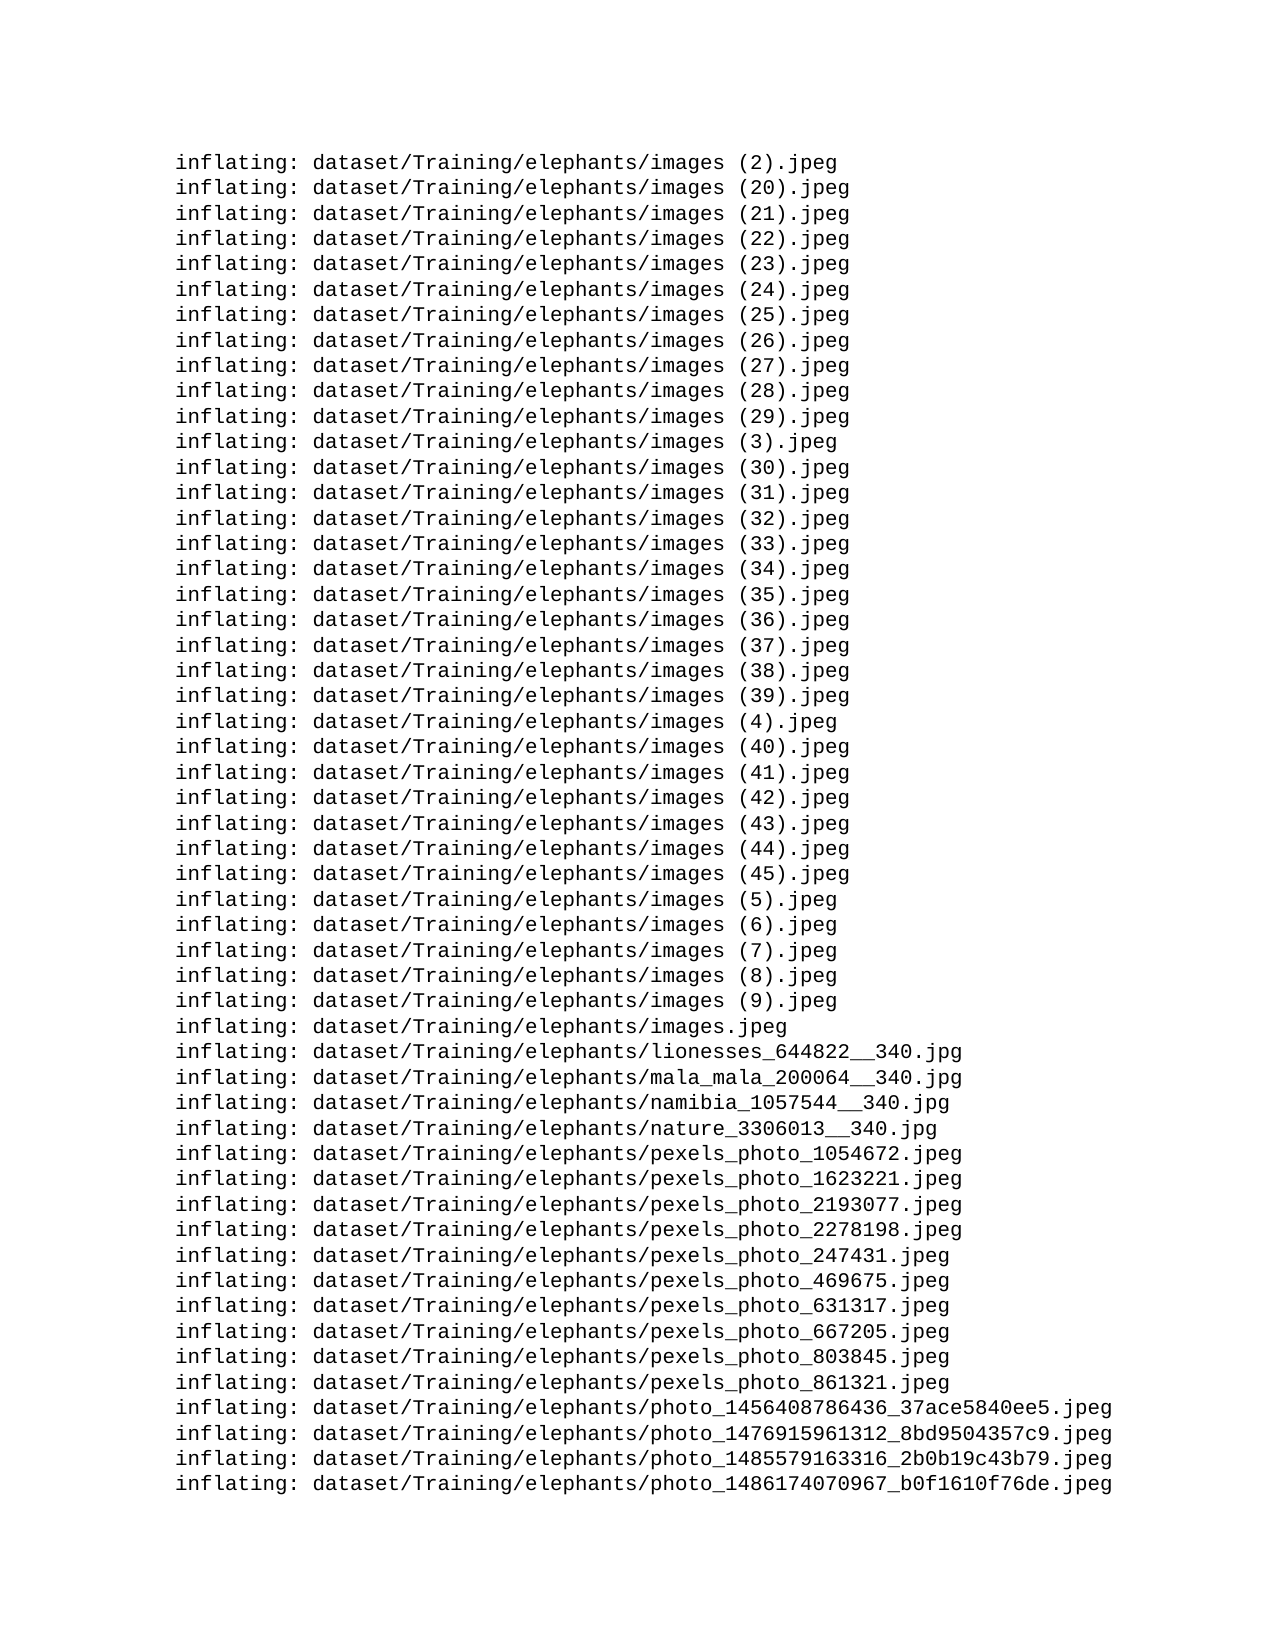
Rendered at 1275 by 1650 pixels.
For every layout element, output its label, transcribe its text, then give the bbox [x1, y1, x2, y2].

text inflating: dataset/Training/elephants/photo_1476915961312_8bd9504357c9.jpeg [150, 1421, 1125, 1446]
text inflating: dataset/Training/elephants/pexels_photo_247431.jpeg [150, 1243, 1125, 1268]
text inflating: dataset/Training/elephants/images (9).jpeg [150, 989, 1125, 1014]
text inflating: dataset/Training/elephants/pexels_photo_631317.jpeg [150, 1294, 1125, 1319]
text inflating: dataset/Training/elephants/pexels_photo_1623221.jpeg [150, 1167, 1125, 1192]
text inflating: dataset/Training/elephants/images (39).jpeg [150, 684, 1125, 709]
text inflating: dataset/Training/elephants/images (44).jpeg [150, 836, 1125, 862]
text inflating: dataset/Training/elephants/images (8).jpeg [150, 963, 1125, 989]
text inflating: dataset/Training/elephants/images (4).jpeg [150, 709, 1125, 734]
text inflating: dataset/Training/elephants/pexels_photo_803845.jpeg [150, 1344, 1125, 1370]
text inflating: dataset/Training/elephants/pexels_photo_861321.jpeg [150, 1370, 1125, 1395]
text inflating: dataset/Training/elephants/images (25).jpeg [150, 302, 1125, 328]
text inflating: dataset/Training/elephants/images (5).jpeg [150, 887, 1125, 912]
text inflating: dataset/Training/elephants/images (40).jpeg [150, 734, 1125, 760]
text inflating: dataset/Training/elephants/images (31).jpeg [150, 480, 1125, 506]
text inflating: dataset/Training/elephants/images (24).jpeg [150, 277, 1125, 302]
text inflating: dataset/Training/elephants/pexels_photo_2278198.jpeg [150, 1217, 1125, 1243]
text inflating: dataset/Training/elephants/nature_3306013__340.jpg [150, 1116, 1125, 1141]
text inflating: dataset/Training/elephants/images (34).jpeg [150, 557, 1125, 582]
text inflating: dataset/Training/elephants/images (20).jpeg [150, 175, 1125, 201]
text inflating: dataset/Training/elephants/images (38).jpeg [150, 658, 1125, 684]
text inflating: dataset/Training/elephants/images (3).jpeg [150, 429, 1125, 455]
text inflating: dataset/Training/elephants/images (43).jpeg [150, 811, 1125, 836]
text inflating: dataset/Training/elephants/namibia_1057544__340.jpg [150, 1090, 1125, 1116]
text inflating: dataset/Training/elephants/photo_1456408786436_37ace5840ee5.jpeg [150, 1395, 1125, 1421]
text inflating: dataset/Training/elephants/pexels_photo_667205.jpeg [150, 1319, 1125, 1344]
text inflating: dataset/Training/elephants/pexels_photo_2193077.jpeg [150, 1192, 1125, 1217]
text inflating: dataset/Training/elephants/images (27).jpeg [150, 353, 1125, 379]
text inflating: dataset/Training/elephants/images (45).jpeg [150, 862, 1125, 887]
text inflating: dataset/Training/elephants/images (36).jpeg [150, 607, 1125, 633]
text inflating: dataset/Training/elephants/images (41).jpeg [150, 760, 1125, 785]
text inflating: dataset/Training/elephants/images (35).jpeg [150, 582, 1125, 607]
text inflating: dataset/Training/elephants/pexels_photo_469675.jpeg [150, 1268, 1125, 1294]
text inflating: dataset/Training/elephants/images (37).jpeg [150, 633, 1125, 658]
text inflating: dataset/Training/elephants/images (7).jpeg [150, 938, 1125, 963]
text inflating: dataset/Training/elephants/images (6).jpeg [150, 912, 1125, 938]
text inflating: dataset/Training/elephants/images (23).jpeg [150, 252, 1125, 277]
text inflating: dataset/Training/elephants/images (32).jpeg [150, 506, 1125, 531]
text inflating: dataset/Training/elephants/lionesses_644822__340.jpg [150, 1039, 1125, 1065]
text inflating: dataset/Training/elephants/images.jpeg [150, 1014, 1125, 1039]
text inflating: dataset/Training/elephants/pexels_photo_1054672.jpeg [150, 1141, 1125, 1167]
text inflating: dataset/Training/elephants/images (28).jpeg [150, 379, 1125, 404]
text inflating: dataset/Training/elephants/images (22).jpeg [150, 226, 1125, 252]
text inflating: dataset/Training/elephants/photo_1485579163316_2b0b19c43b79.jpeg [150, 1446, 1125, 1472]
text inflating: dataset/Training/elephants/images (30).jpeg [150, 455, 1125, 480]
text inflating: dataset/Training/elephants/photo_1486174070967_b0f1610f76de.jpeg [150, 1472, 1125, 1497]
text inflating: dataset/Training/elephants/images (26).jpeg [150, 328, 1125, 353]
text inflating: dataset/Training/elephants/images (2).jpeg [150, 150, 1125, 175]
text inflating: dataset/Training/elephants/images (33).jpeg [150, 531, 1125, 557]
text inflating: dataset/Training/elephants/images (21).jpeg [150, 201, 1125, 226]
text inflating: dataset/Training/elephants/images (42).jpeg [150, 785, 1125, 811]
text inflating: dataset/Training/elephants/mala_mala_200064__340.jpg [150, 1065, 1125, 1090]
text inflating: dataset/Training/elephants/images (29).jpeg [150, 404, 1125, 429]
